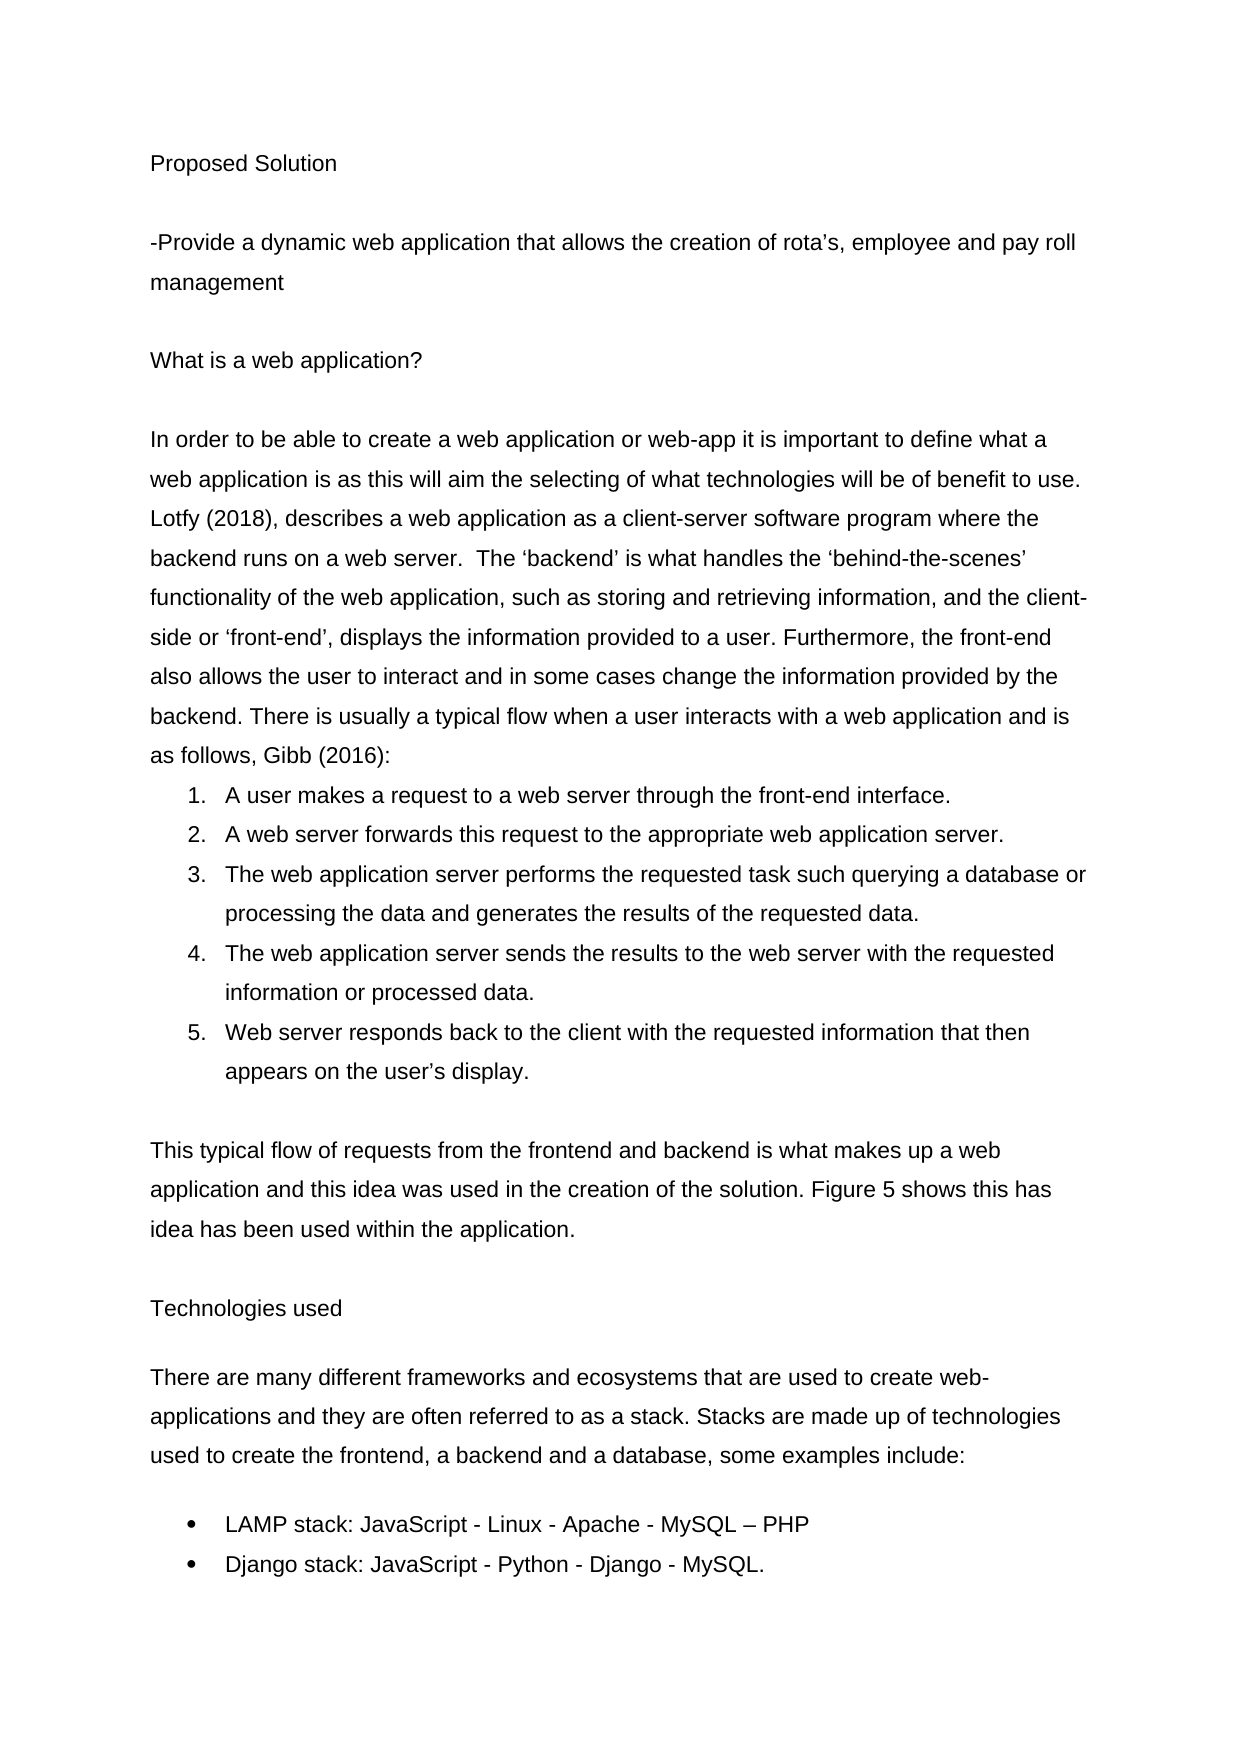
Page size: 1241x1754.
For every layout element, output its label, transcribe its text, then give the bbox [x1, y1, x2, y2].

text There are many different frameworks and ecosystems that are used to create web-applications and they are often referred to as a stack. Stacks are made up of technologies used to create the frontend, a backend and a database, some examples include: [150, 1363, 1090, 1469]
list The web application server performs the requested task such querying a database or processing the data and generates the results of the requested data. [187, 861, 1090, 926]
list LAMP stack: JavaScript - Linux - Apache - MySQL – PHP [187, 1511, 1090, 1537]
text In order to be able to create a web application or web-app it is important to define what a web application is as this will aim the selecting of what technologies will be of benefit to use. Lotfy (2018), describes a web application as a client-server software program where the backend runs on a web server. The ‘backend’ is what handles the ‘behind-the-scenes’ functionality of the web application, such as storing and retrieving information, and the client-side or ‘front-end’, displays the information provided to a user. Furthermore, the front-end also allows the user to interact and in some cases change the information provided by the backend. There is usually a typical flow when a user interacts with a web application and is as follows, Gibb (2016): [150, 426, 1090, 768]
text Proposed Solution [150, 150, 1090, 176]
list Django stack: JavaScript - Python - Django - MySQL. [187, 1551, 1090, 1577]
text -Provide a dynamic web application that allows the creation of rota’s, employee and pay roll management [150, 229, 1090, 295]
list The web application server sends the results to the web server with the requested information or processed data. [187, 939, 1090, 1005]
text This typical flow of requests from the frontend and backend is what makes up a web application and this idea was used in the creation of the solution. Figure 5 shows this has idea has been used within the application. [150, 1137, 1090, 1242]
list Web server responds back to the client with the requested information that then appears on the user’s display. [187, 1018, 1090, 1084]
text Technologies used [150, 1295, 1090, 1321]
list A web server forwards this request to the appropriate web application server. [187, 821, 1090, 847]
list A user makes a request to a web server through the front-end interface. [187, 782, 1090, 808]
text What is a web application? [150, 347, 1090, 374]
